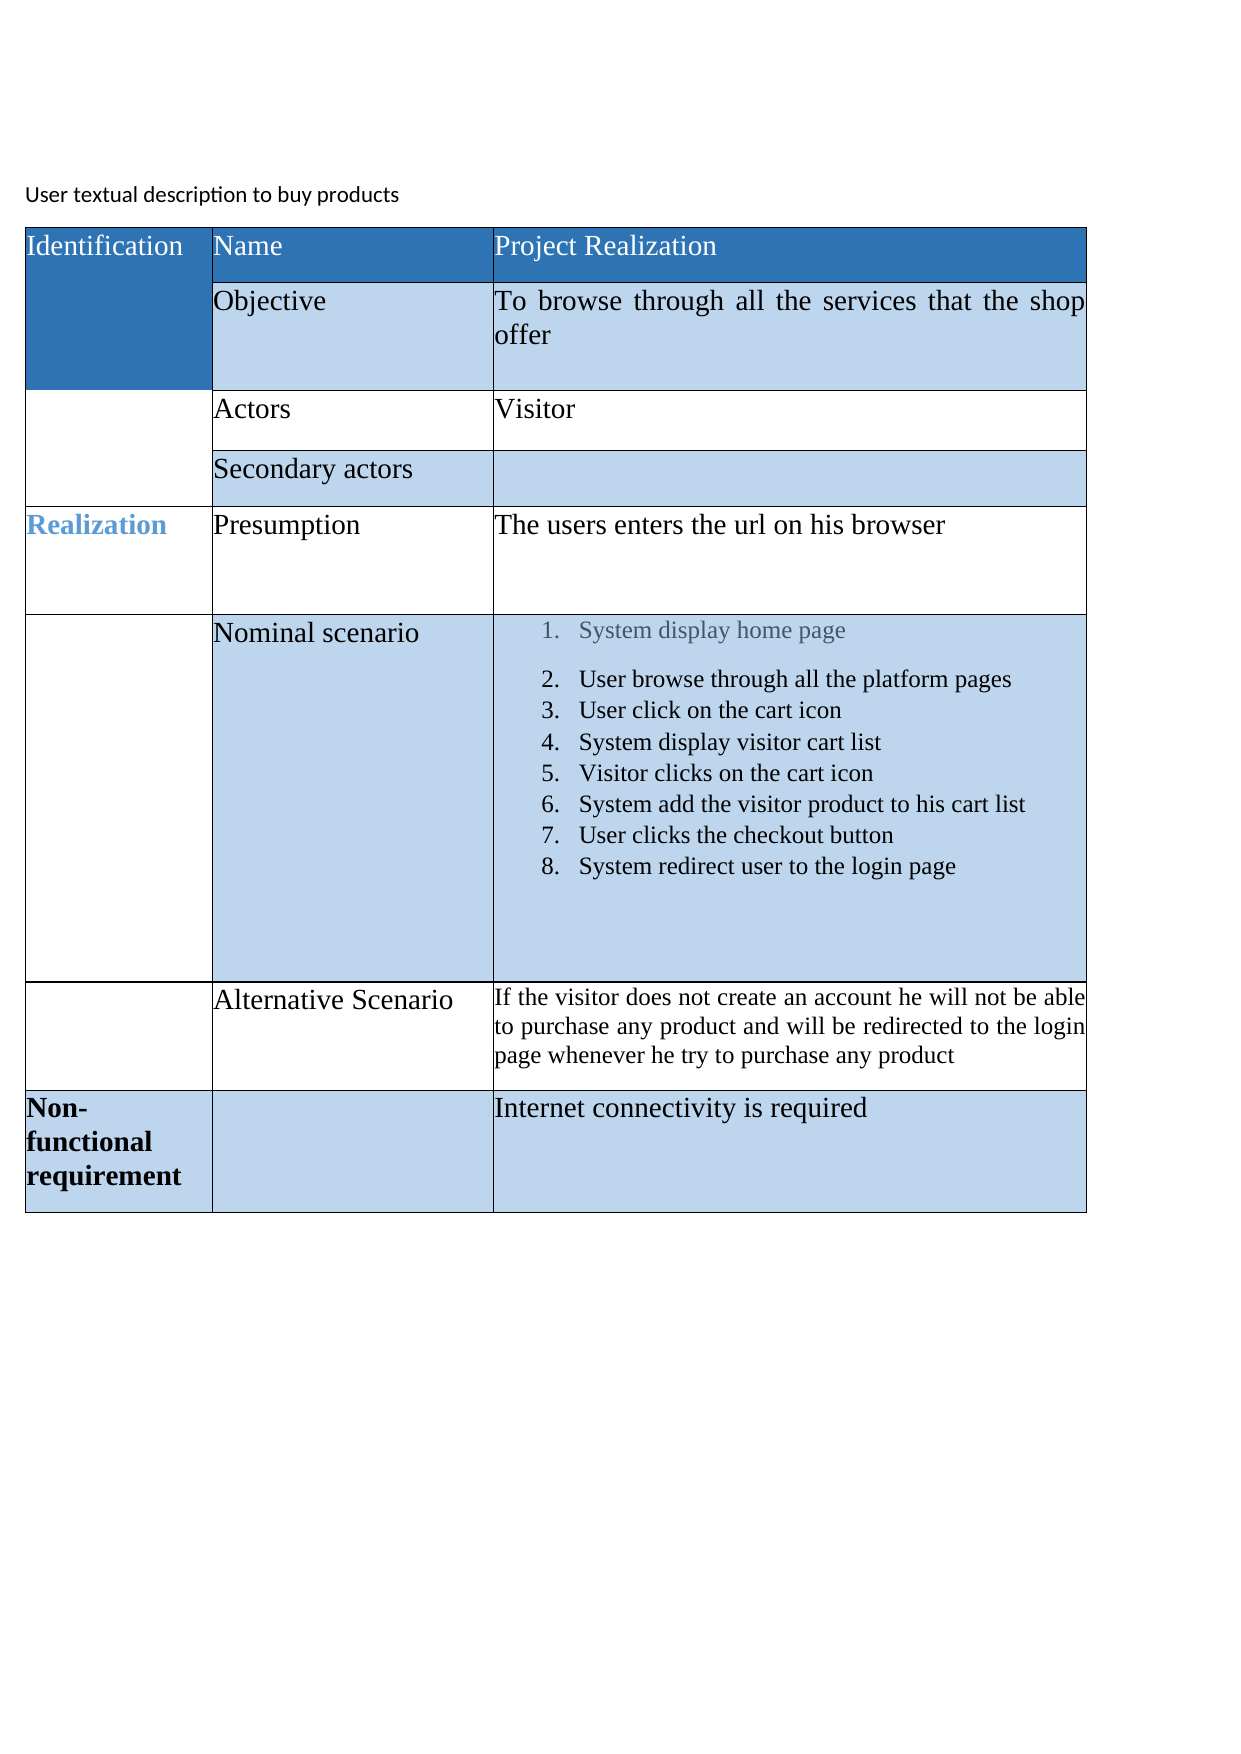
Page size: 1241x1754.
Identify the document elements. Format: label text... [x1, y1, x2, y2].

table_cell [26, 390, 212, 450]
table_cell [26, 282, 212, 390]
table_header Project Realization [494, 228, 1086, 282]
table_cell [26, 983, 212, 1089]
table_cell To browse through all the services that the shop offer [494, 283, 1086, 390]
table_cell Secondary actors [213, 451, 493, 506]
table_cell Nominal scenario [213, 615, 493, 981]
table_cell [26, 615, 212, 981]
table_cell System display home page User browse through all the platform pages User click on the cart icon System display visitor cart list Visitor clicks on the cart icon System add the visitor product to his cart list User clicks the checkout button System redirect user to the login page [494, 615, 1086, 981]
table_cell [494, 451, 1086, 506]
table_header Name [213, 228, 493, 282]
table_cell Objective [213, 283, 493, 390]
text User textual description to buy products [25, 180, 1217, 208]
table_cell Presumption [213, 507, 493, 614]
table_cell The users enters the url on his browser [494, 507, 1086, 614]
table_cell If the visitor does not create an account he will not be able to purchase any product and will be redirected to the login page whenever he try to purchase any product [494, 983, 1086, 1089]
table_header Identification [26, 228, 212, 282]
table_cell Internet connectivity is required [494, 1091, 1086, 1212]
table_cell [26, 450, 212, 506]
table_cell Realization [26, 507, 212, 614]
table_cell Alternative Scenario [213, 983, 493, 1089]
table_cell Actors [213, 391, 493, 450]
table_cell Non-functional requirement [26, 1091, 212, 1212]
table_cell [213, 1091, 493, 1212]
table_cell Visitor [494, 391, 1086, 450]
